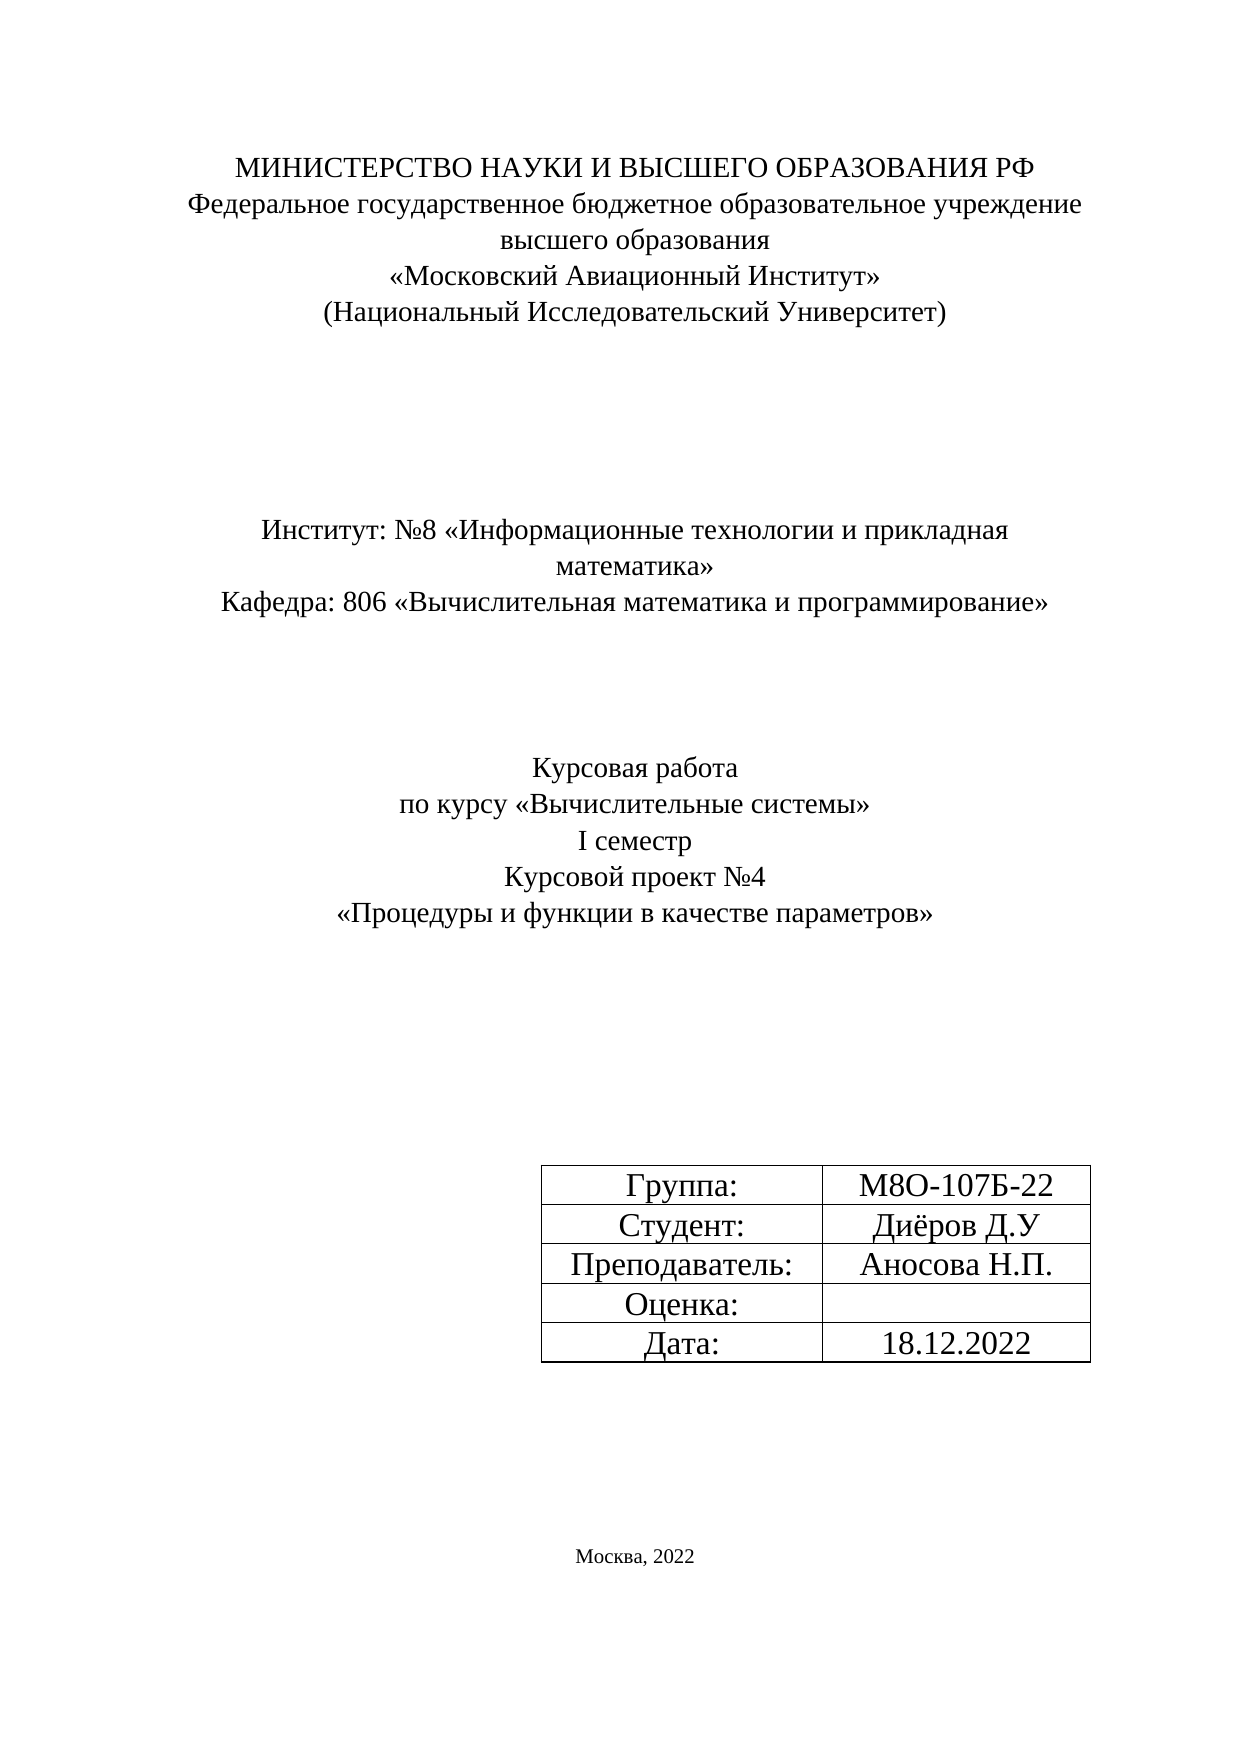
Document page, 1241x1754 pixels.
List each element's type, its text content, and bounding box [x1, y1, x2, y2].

text Курсовой проект №4 [179, 859, 1090, 892]
table_cell Студент: [542, 1205, 822, 1243]
text Институт: №8 «Информационные технологии и прикладная математика» [179, 512, 1090, 582]
text I семестр [179, 823, 1090, 856]
text МИНИСТЕРСТВО НАУКИ И ВЫСШЕГО ОБРАЗОВАНИЯ РФ [179, 150, 1090, 183]
text Москва, 2022 [179, 1544, 1090, 1568]
table_cell Оценка: [542, 1284, 822, 1322]
table_header М8О-107Б-22 [823, 1166, 1090, 1204]
table_cell 18.12.2022 [823, 1323, 1090, 1361]
text «Московский Авиационный Институт» [179, 258, 1090, 292]
text Кафедра: 806 «Вычислительная математика и программирование» [179, 584, 1090, 618]
text по курсу «Вычислительные системы» [179, 787, 1090, 820]
table_cell Аносова Н.П. [823, 1244, 1090, 1283]
text «Процедуры и функции в качестве параметров» [179, 895, 1090, 928]
table_cell Дата: [542, 1323, 822, 1361]
table_cell Преподаватель: [542, 1244, 822, 1283]
table_header Группа: [542, 1166, 822, 1204]
table_cell Диёров Д.У [823, 1205, 1090, 1243]
text (Национальный Исследовательский Университет) [179, 294, 1090, 328]
text Федеральное государственное бюджетное образовательное учреждение высшего образования [179, 186, 1090, 256]
table_cell [823, 1284, 1090, 1322]
text Курсовая работа [179, 750, 1090, 784]
